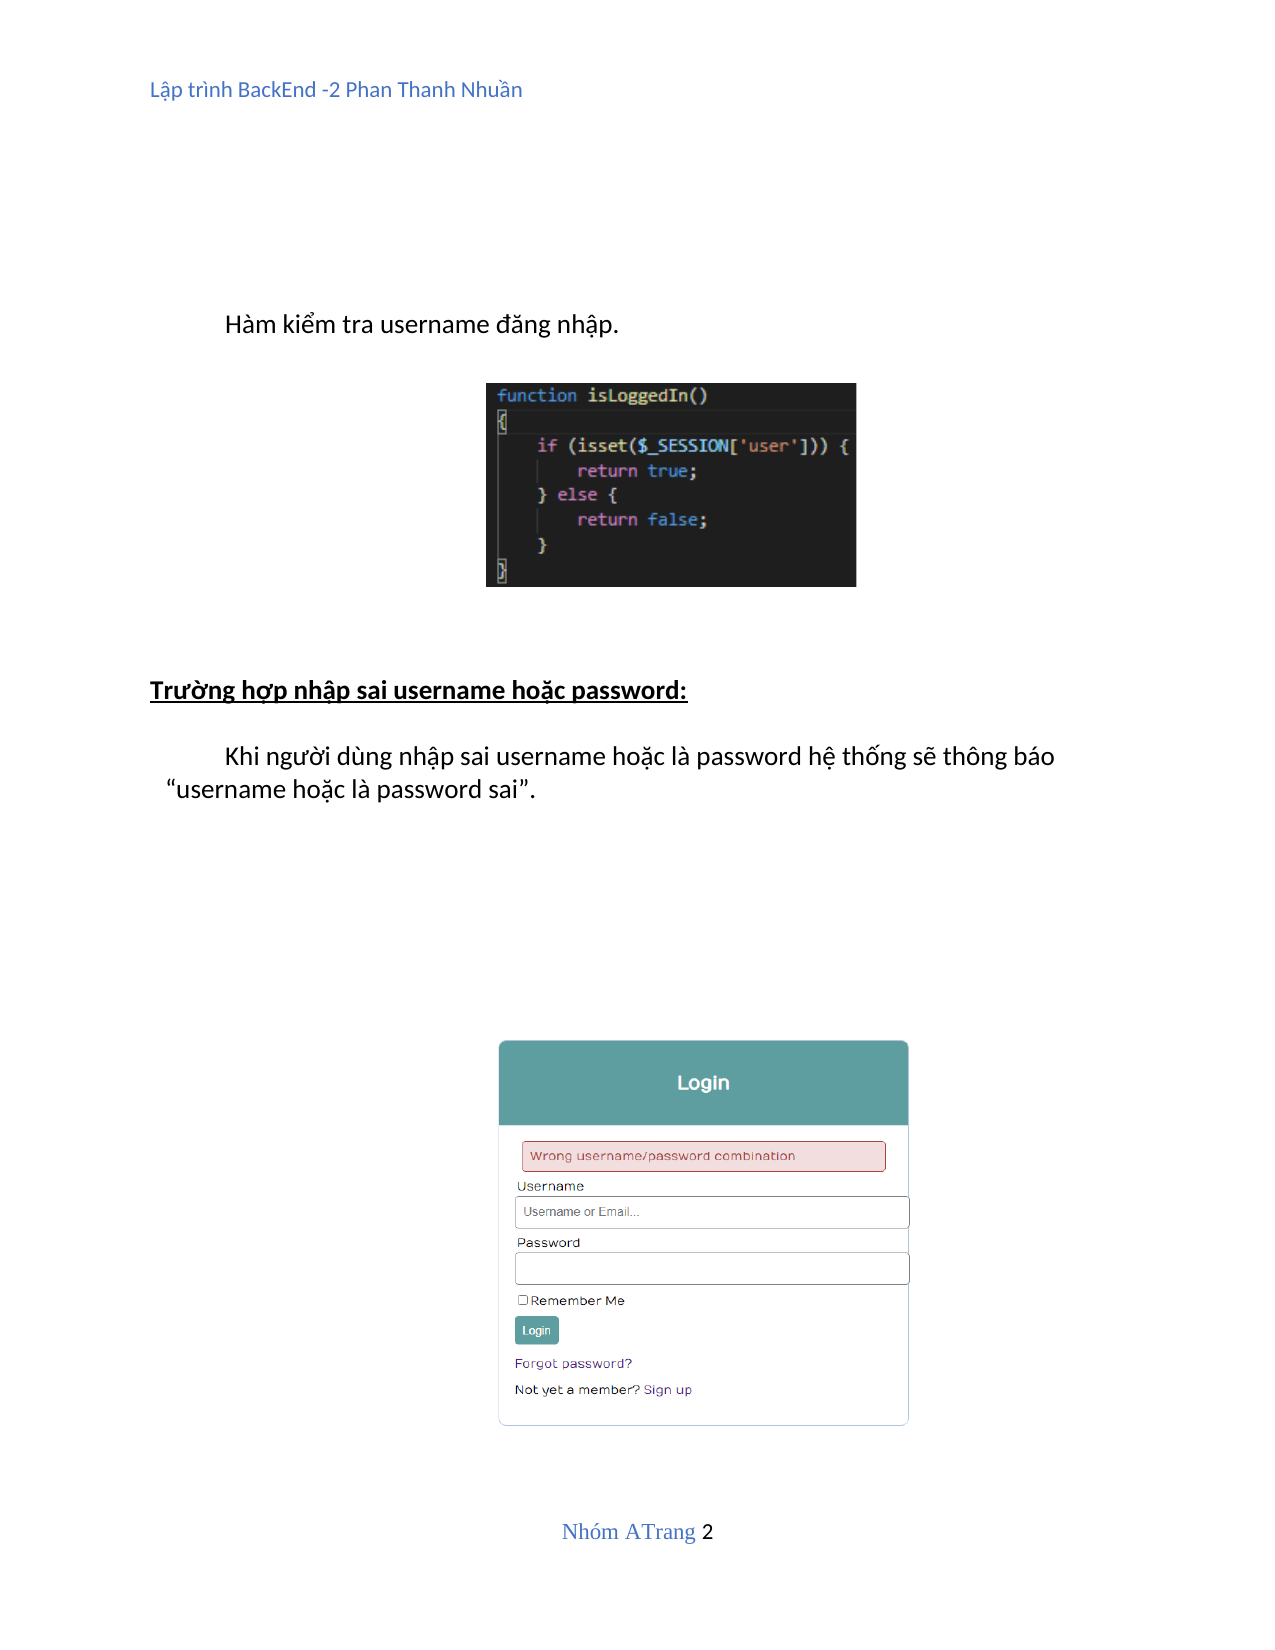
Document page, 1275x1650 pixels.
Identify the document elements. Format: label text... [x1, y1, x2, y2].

picture [498, 1036, 911, 1427]
text Hàm kiểm tra username đăng nhập. [150, 307, 1125, 340]
text Khi người dùng nhập sai username hoặc là password hệ thống sẽ thông báo “username hoặc là password sai”. [165, 739, 1125, 805]
picture [486, 383, 857, 587]
text Trường hợp nhập sai username hoặc password: [150, 673, 1125, 706]
